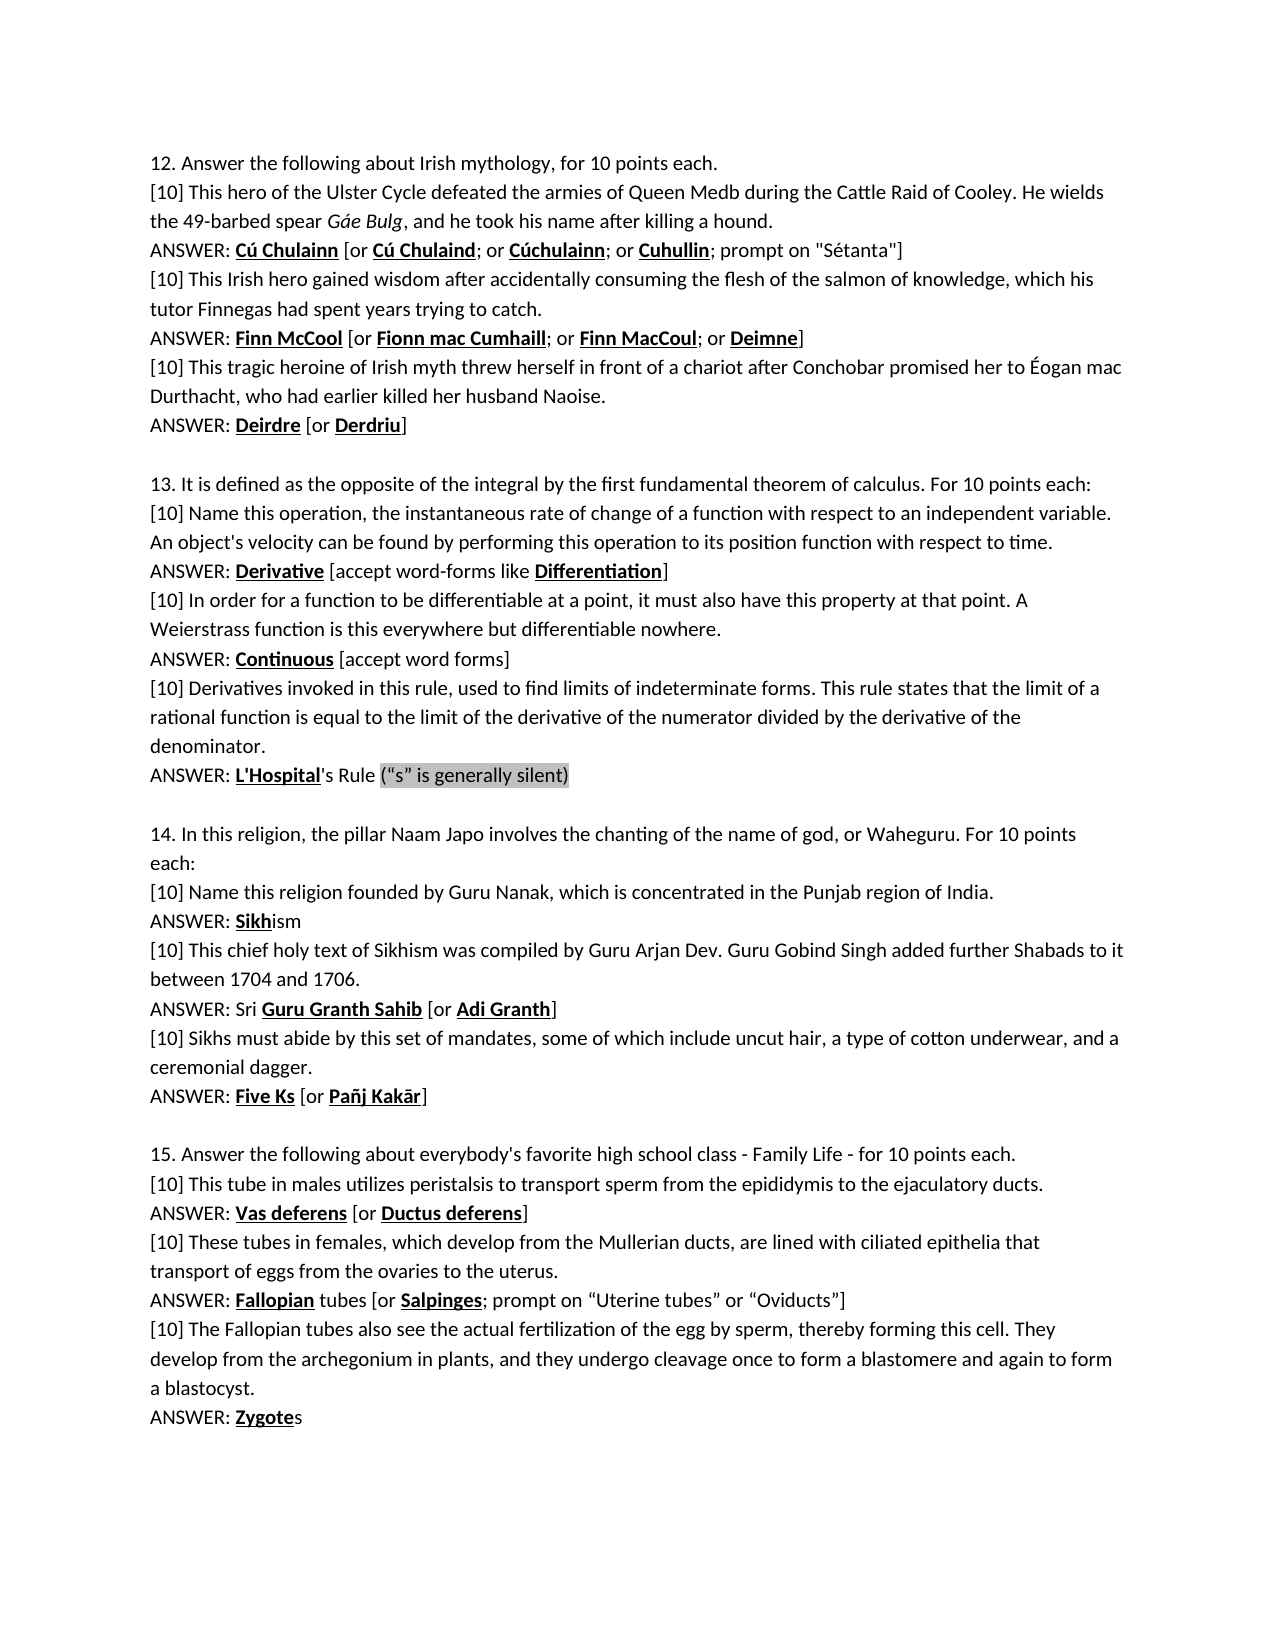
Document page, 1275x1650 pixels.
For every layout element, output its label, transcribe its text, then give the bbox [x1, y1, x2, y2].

text 14. In this religion, the pillar Naam Japo involves the chanting of the name of god, or Waheguru. For 10 points each: [10] Name this religion founded by Guru Nanak, which is concentrated in the Punjab region of India. ANSWER: Sikhism [10] This chief holy text of Sikhism was compiled by Guru Arjan Dev. Guru Gobind Singh added further Shabads to it between 1704 and 1706. ANSWER: Sri Guru Granth Sahib [or Adi Granth] [10] Sikhs must abide by this set of mandates, some of which include uncut hair, a type of cotton underwear, and a ceremonial dagger. ANSWER: Five Ks [or Pañj Kakār] [150, 821, 1125, 1109]
text 13. It is defined as the opposite of the integral by the first fundamental theorem of calculus. For 10 points each: [10] Name this operation, the instantaneous rate of change of a function with respect to an independent variable. An object's velocity can be found by performing this operation to its position function with respect to time. ANSWER: Derivative [accept word-forms like Differentiation] [10] In order for a function to be differentiable at a point, it must also have this property at that point. A Weierstrass function is this everywhere but differentiable nowhere. ANSWER: Continuous [accept word forms] [10] Derivatives invoked in this rule, used to find limits of indeterminate forms. This rule states that the limit of a rational function is equal to the limit of the derivative of the numerator divided by the derivative of the denominator. ANSWER: L'Hospital's Rule (“s” is generally silent) [150, 471, 1125, 788]
text 15. Answer the following about everybody's favorite high school class - Family Life - for 10 points each. [10] This tube in males utilizes peristalsis to transport sperm from the epididymis to the ejaculatory ducts. ANSWER: Vas deferens [or Ductus deferens] [10] These tubes in females, which develop from the Mullerian ducts, are lined with ciliated epithelia that transport of eggs from the ovaries to the uterus. ANSWER: Fallopian tubes [or Salpinges; prompt on “Uterine tubes” or “Oviducts”] [10] The Fallopian tubes also see the actual fertilization of the egg by sperm, thereby forming this cell. They develop from the archegonium in plants, and they undergo cleavage once to form a blastomere and again to form a blastocyst. ANSWER: Zygotes [150, 1142, 1125, 1429]
text 12. Answer the following about Irish mythology, for 10 points each. [10] This hero of the Ulster Cycle defeated the armies of Queen Medb during the Cattle Raid of Cooley. He wields the 49-barbed spear Gáe Bulg, and he took his name after killing a hound. ANSWER: Cú Chulainn [or Cú Chulaind; or Cúchulainn; or Cuhullin; prompt on "Sétanta"] [10] This Irish hero gained wisdom after accidentally consuming the flesh of the salmon of knowledge, which his tutor Finnegas had spent years trying to catch. ANSWER: Finn McCool [or Fionn mac Cumhaill; or Finn MacCoul; or Deimne] [10] This tragic heroine of Irish myth threw herself in front of a chariot after Conchobar promised her to Éogan mac Durthacht, who had earlier killed her husband Naoise. ANSWER: Deirdre [or Derdriu] [150, 150, 1125, 438]
